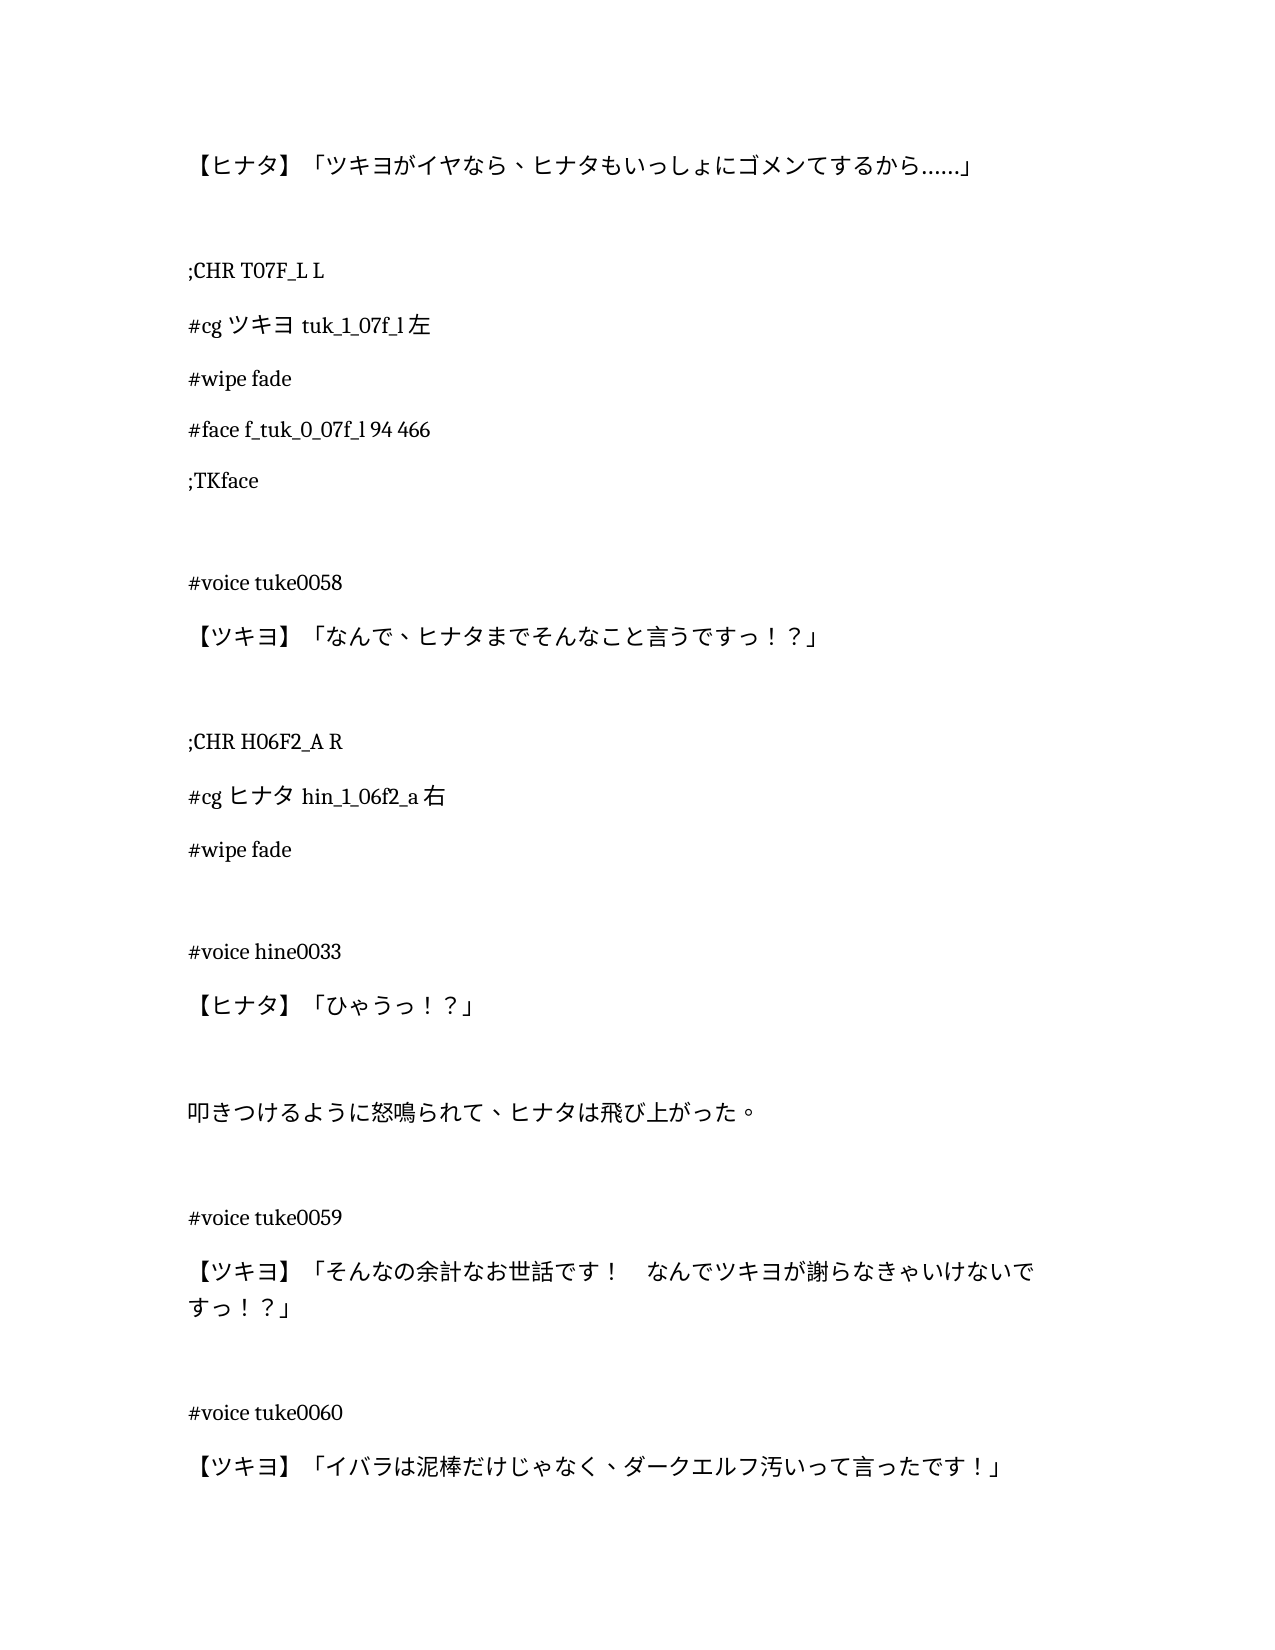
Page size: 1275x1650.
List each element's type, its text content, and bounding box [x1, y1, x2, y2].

text #cg ヒナタ hin_1_06f2_a 右 [187, 780, 1087, 811]
text 【ツキヨ】「なんで、ヒナタまでそんなこと言うですっ！？」 [187, 621, 1087, 652]
text 【ヒナタ】「ツキヨがイヤなら、ヒナタもいっしょにゴメンてするから……」 [187, 150, 1087, 181]
text #wipe fade [187, 366, 1087, 392]
text #voice hine0033 [187, 938, 1087, 965]
text ;CHR T07F_L L [187, 258, 1087, 284]
text 【ツキヨ】「イバラは泥棒だけじゃなく、ダークエルフ汚いって言ったです！」 [187, 1451, 1087, 1482]
text ;CHR H06F2_A R [187, 729, 1087, 755]
text #face f_tuk_0_07f_l 94 466 [187, 417, 1087, 443]
text ;TKface [187, 468, 1087, 494]
text #voice tuke0059 [187, 1205, 1087, 1232]
text 【ツキヨ】「そんなの余計なお世話です！ なんでツキヨが謝らなきゃいけないですっ！？」 [187, 1256, 1087, 1323]
text #cg ツキヨ tuk_1_07f_l 左 [187, 309, 1087, 340]
text #voice tuke0058 [187, 570, 1087, 596]
text #wipe fade [187, 836, 1087, 863]
text 叩きつけるように怒鳴られて、ヒナタは飛び上がった。 [187, 1097, 1087, 1129]
text 【ヒナタ】「ひゃうっ！？」 [187, 989, 1087, 1021]
text #voice tuke0060 [187, 1400, 1087, 1426]
